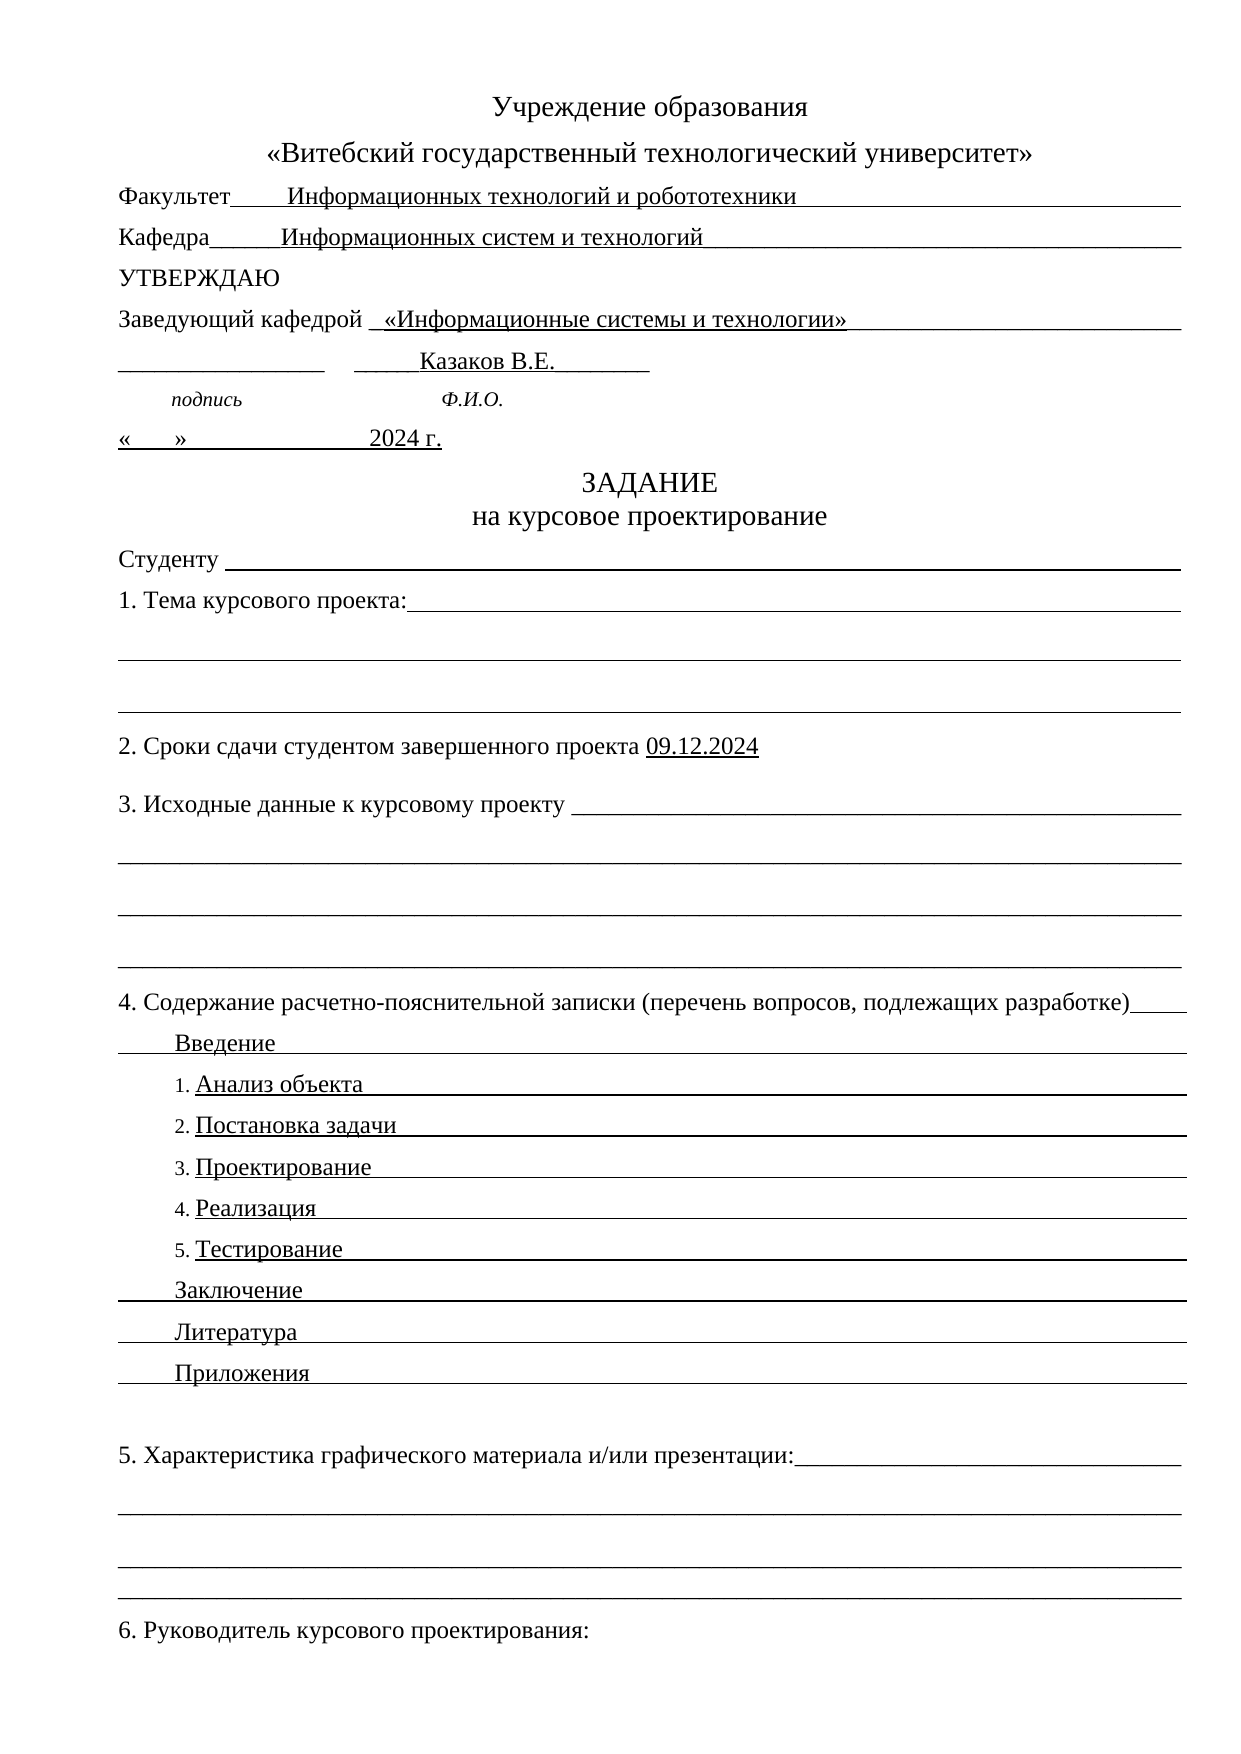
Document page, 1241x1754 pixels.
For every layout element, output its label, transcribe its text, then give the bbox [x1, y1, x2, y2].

text Заведующий кафедрой «Информационные системы и технологии» [118, 304, 1181, 333]
text УТВЕРЖДАЮ [118, 263, 1181, 292]
text Литература [118, 1317, 1181, 1342]
text Факультет Информационных технологий и робототехники [118, 181, 1181, 209]
text 3. Исходные данные к курсовому проекту [118, 789, 1181, 817]
list Тестирование [174, 1234, 1181, 1263]
text 4. Содержание расчетно-пояснительной записки (перечень вопросов, подлежащих разработке) [118, 987, 1181, 1015]
text Кафедра Информационных систем и технологий [118, 222, 1181, 251]
list Реализация [174, 1193, 1181, 1222]
list Проектирование [174, 1152, 1181, 1180]
text 5. Характеристика графического материала и/или презентации: [118, 1440, 1181, 1469]
text подпись Ф.И.О. [118, 387, 1181, 411]
text Студенту [118, 544, 1181, 573]
text на курсовое проектирование [118, 498, 1181, 532]
text Приложения [118, 1358, 1181, 1383]
text 6. Руководитель курсового проектирования: [118, 1615, 1181, 1643]
list Анализ объекта [174, 1069, 1181, 1098]
text « » 2024 г. [118, 423, 1181, 452]
list Постановка задачи [174, 1110, 1181, 1139]
text Заключение [118, 1275, 1181, 1300]
text Казаков В.Е. [118, 346, 1181, 374]
text «Витебский государственный технологический университет» [118, 135, 1181, 168]
text 1. Тема курсового проекта: [118, 586, 1181, 614]
text Введение [118, 1028, 1181, 1053]
text Учреждение образования [118, 89, 1181, 122]
text 2. Сроки сдачи студентом завершенного проекта 09.12.2024 [118, 731, 1181, 760]
text ЗАДАНИЕ [118, 465, 1181, 498]
